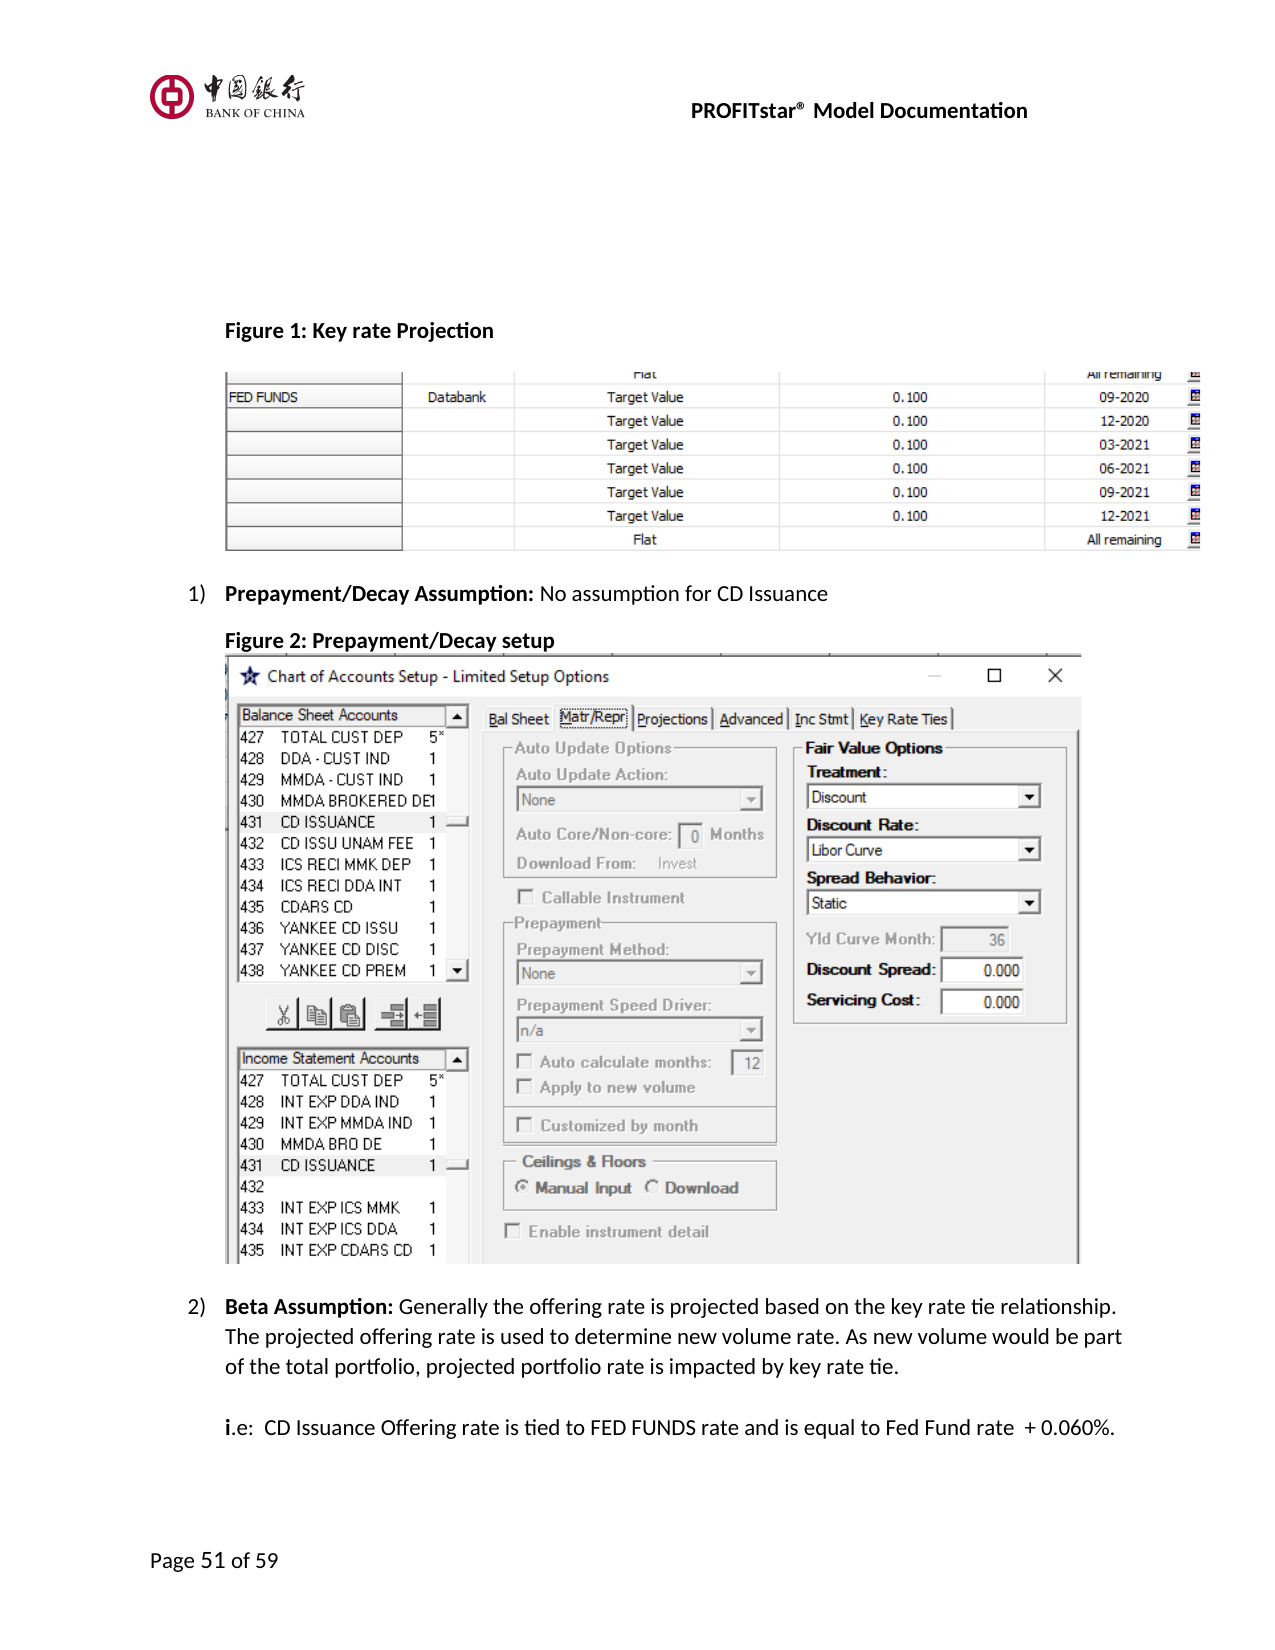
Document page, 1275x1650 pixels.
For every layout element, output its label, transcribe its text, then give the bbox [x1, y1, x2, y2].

list Figure 1: Key rate Projection [225, 316, 1128, 344]
text Figure 2: Prepayment/Decay setup [150, 626, 1128, 654]
picture [225, 653, 1082, 1264]
list Beta Assumption: Generally the offering rate is projected based on the key rate tie relationship. The projected offering rate is used to determine new volume rate. As new volume would be part of the total portfolio, projected portfolio rate is impacted by key rate tie. [187, 1292, 1125, 1381]
picture [225, 372, 1200, 551]
list Prepayment/Decay Assumption: No assumption for CD Issuance [187, 579, 1125, 607]
picture [150, 75, 305, 119]
list i.e: CD Issuance Offering rate is tied to FED FUNDS rate and is equal to Fed Fund rate + 0.060%. [225, 1413, 1125, 1441]
